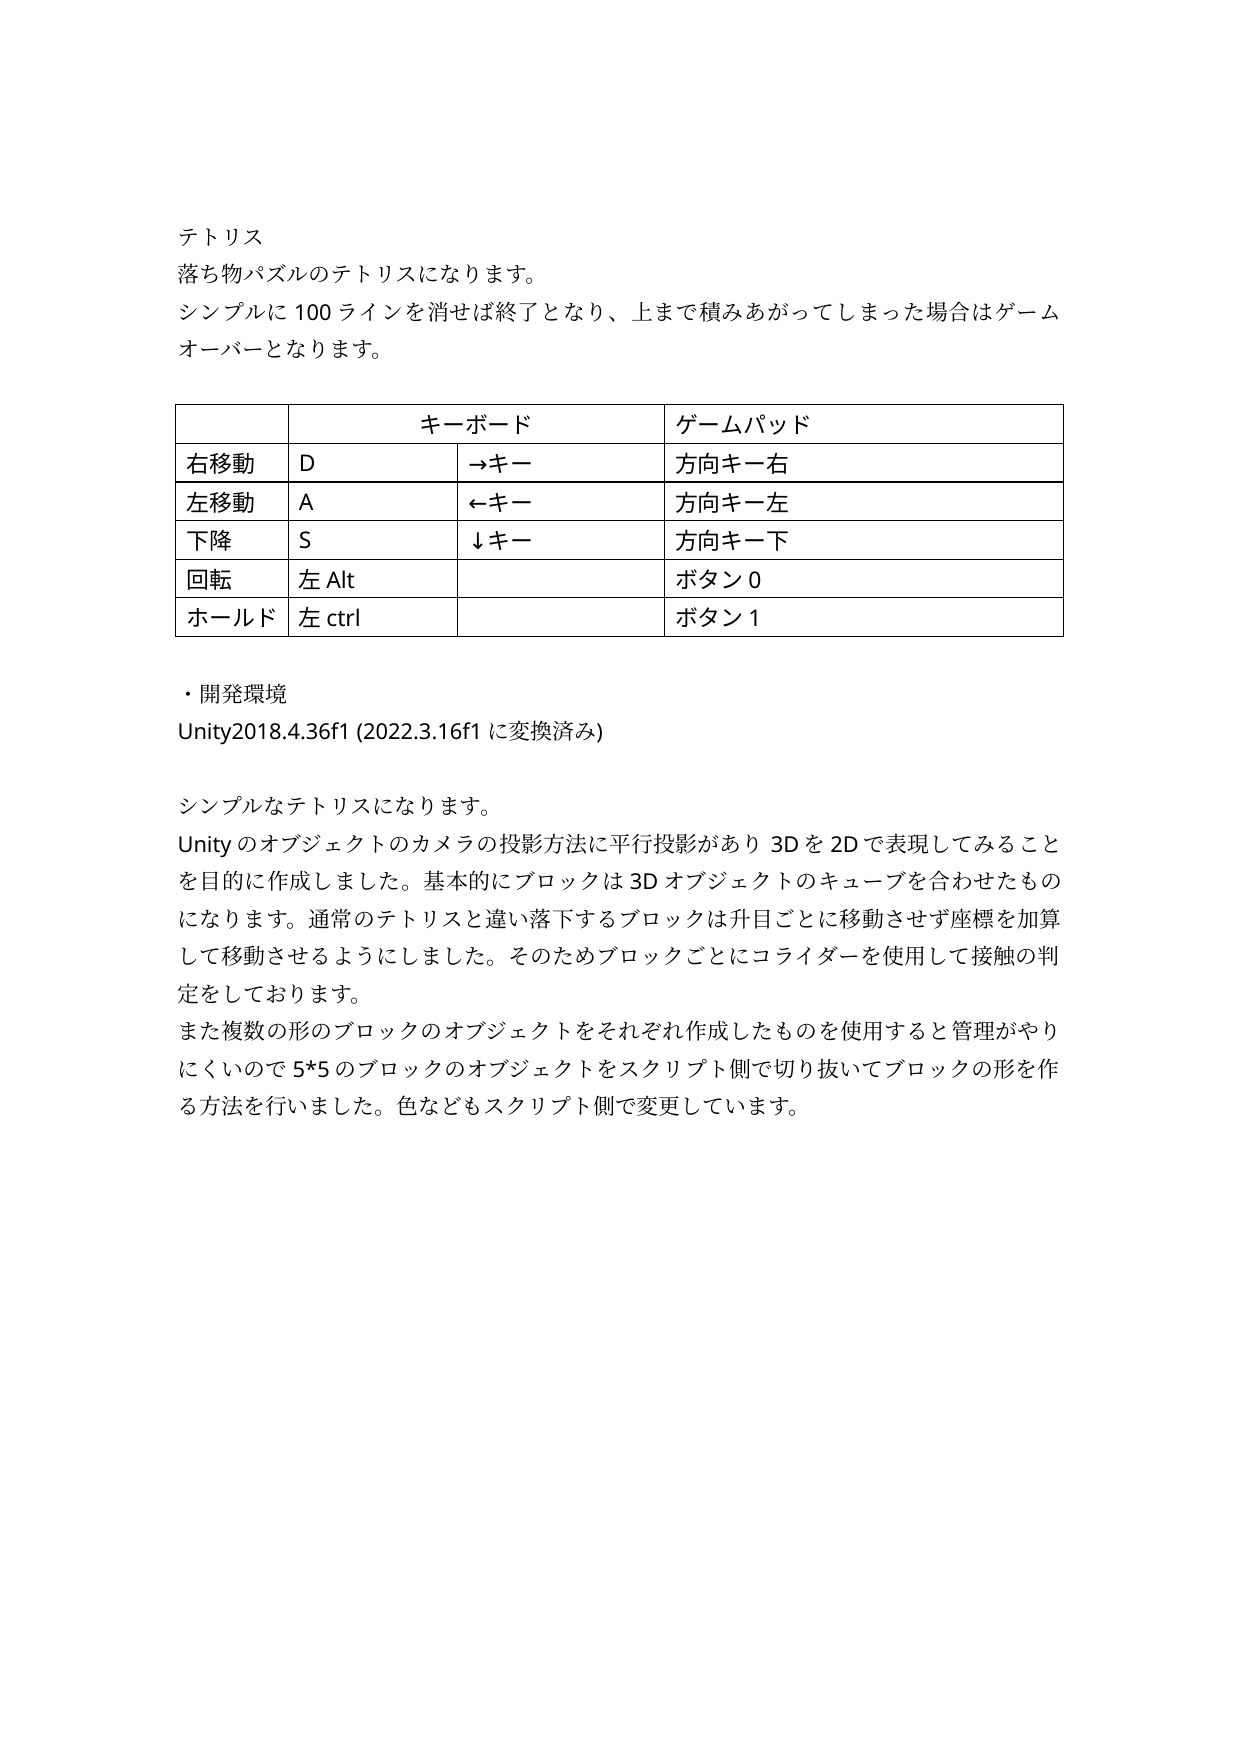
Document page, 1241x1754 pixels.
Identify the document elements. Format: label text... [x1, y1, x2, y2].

text Unity2018.4.36f1 (2022.3.16f1に変換済み) [177, 712, 1063, 749]
table_cell [458, 560, 664, 597]
table_cell ↓キー [458, 521, 664, 558]
table_cell 方向キー左 [665, 483, 1063, 520]
text 落ち物パズルのテトリスになります。 [177, 254, 1063, 292]
table_cell ボタン0 [665, 560, 1063, 597]
table_cell A [289, 483, 457, 520]
table_header [176, 405, 288, 443]
table_header キーボード [289, 405, 664, 443]
table_cell 下降 [176, 521, 288, 558]
text シンプルなテトリスになります。 [177, 787, 1063, 824]
table_cell ホールド [176, 598, 288, 636]
text Unityのオブジェクトのカメラの投影方法に平行投影があり3Dを2Dで表現してみることを目的に作成しました。基本的にブロックは3Dオブジェクトのキューブを合わせたものになります。通常のテトリスと違い落下するブロックは升目ごとに移動させず座標を加算して移動させるようにしました。そのためブロックごとにコライダーを使用して接触の判定をしております。 [177, 824, 1063, 1012]
text また複数の形のブロックのオブジェクトをそれぞれ作成したものを使用すると管理がやりにくいので5*5のブロックのオブジェクトをスクリプト側で切り抜いてブロックの形を作る方法を行いました。色などもスクリプト側で変更しています。 [177, 1012, 1063, 1124]
table_cell 左ctrl [289, 598, 457, 636]
text ・開発環境 [177, 674, 1063, 712]
table_cell D [289, 444, 457, 481]
table_cell ボタン1 [665, 598, 1063, 636]
table_cell 方向キー右 [665, 444, 1063, 481]
table_cell →キー [458, 444, 664, 481]
table_cell 右移動 [176, 444, 288, 481]
text テトリス [177, 217, 1063, 254]
table_cell 左移動 [176, 483, 288, 520]
text シンプルに100ラインを消せば終了となり、上まで積みあがってしまった場合はゲームオーバーとなります。 [177, 292, 1063, 367]
table_cell 方向キー下 [665, 521, 1063, 558]
table_cell S [289, 521, 457, 558]
table_cell [458, 598, 664, 636]
table_cell 左Alt [289, 560, 457, 597]
table_cell ←キー [458, 483, 664, 520]
table_header ゲームパッド [665, 405, 1063, 443]
table_cell 回転 [176, 560, 288, 597]
